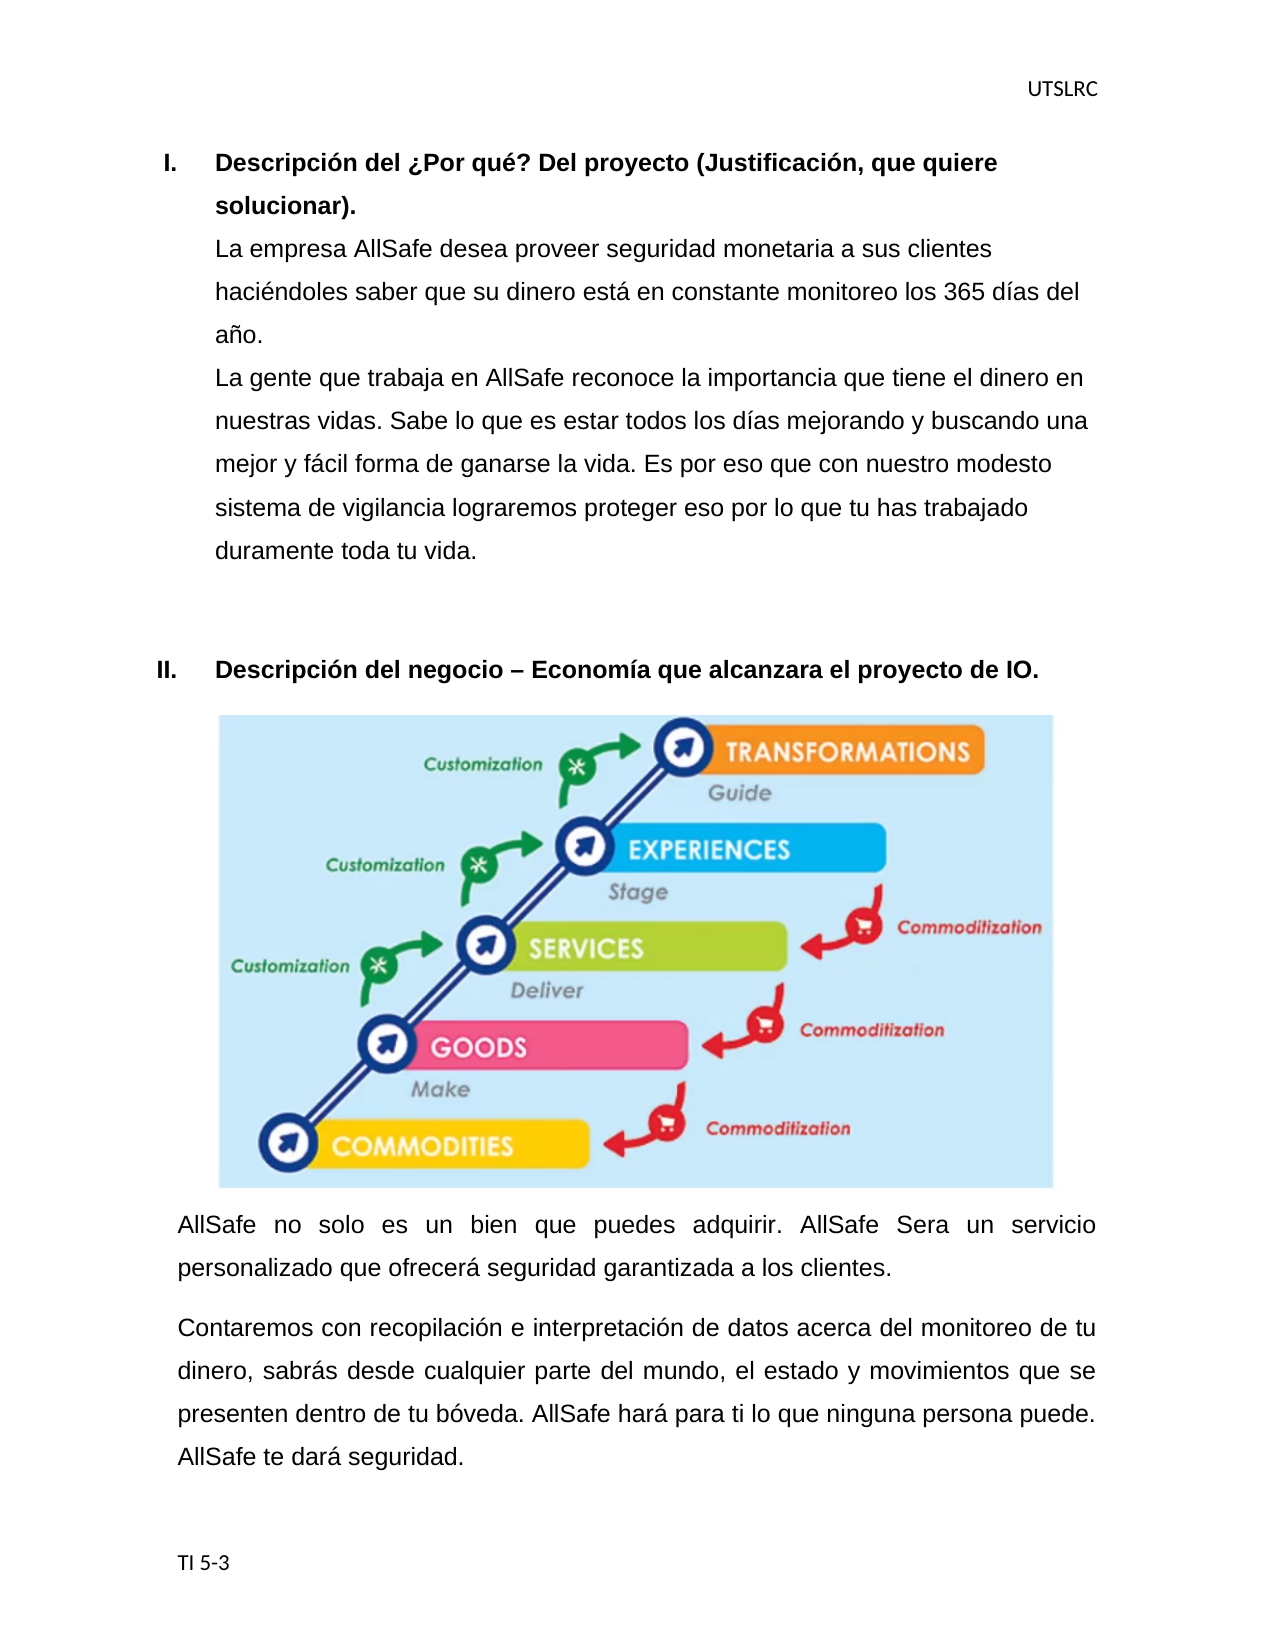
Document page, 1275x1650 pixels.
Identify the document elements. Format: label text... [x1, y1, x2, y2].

text Contaremos con recopilación e interpretación de datos acerca del monitoreo de tu dinero, sabrás desde cualquier parte del mundo, el estado y movimientos que se presenten dentro de tu bóveda. AllSafe hará para ti lo que ninguna persona puede. AllSafe te dará seguridad. [177, 1313, 1098, 1471]
list La gente que trabaja en AllSafe reconoce la importancia que tiene el dinero en nuestras vidas. Sabe lo que es estar todos los días mejorando y buscando una mejor y fácil forma de ganarse la vida. Es por eso que con nuestro modesto sistema de vigilancia lograremos proteger eso por lo que tu has trabajado duramente toda tu vida. [215, 363, 1098, 564]
list Descripción del negocio – Economía que alcanzara el proyecto de IO. [177, 655, 1098, 684]
text AllSafe no solo es un bien que puedes adquirir. AllSafe Sera un servicio personalizado que ofrecerá seguridad garantizada a los clientes. [177, 1210, 1098, 1282]
picture [216, 715, 1059, 1192]
list La empresa AllSafe desea proveer seguridad monetaria a sus clientes haciéndoles saber que su dinero está en constante monitoreo los 365 días del año. [215, 234, 1098, 349]
list Descripción del ¿Por qué? Del proyecto (Justificación, que quiere solucionar). [177, 148, 1098, 219]
